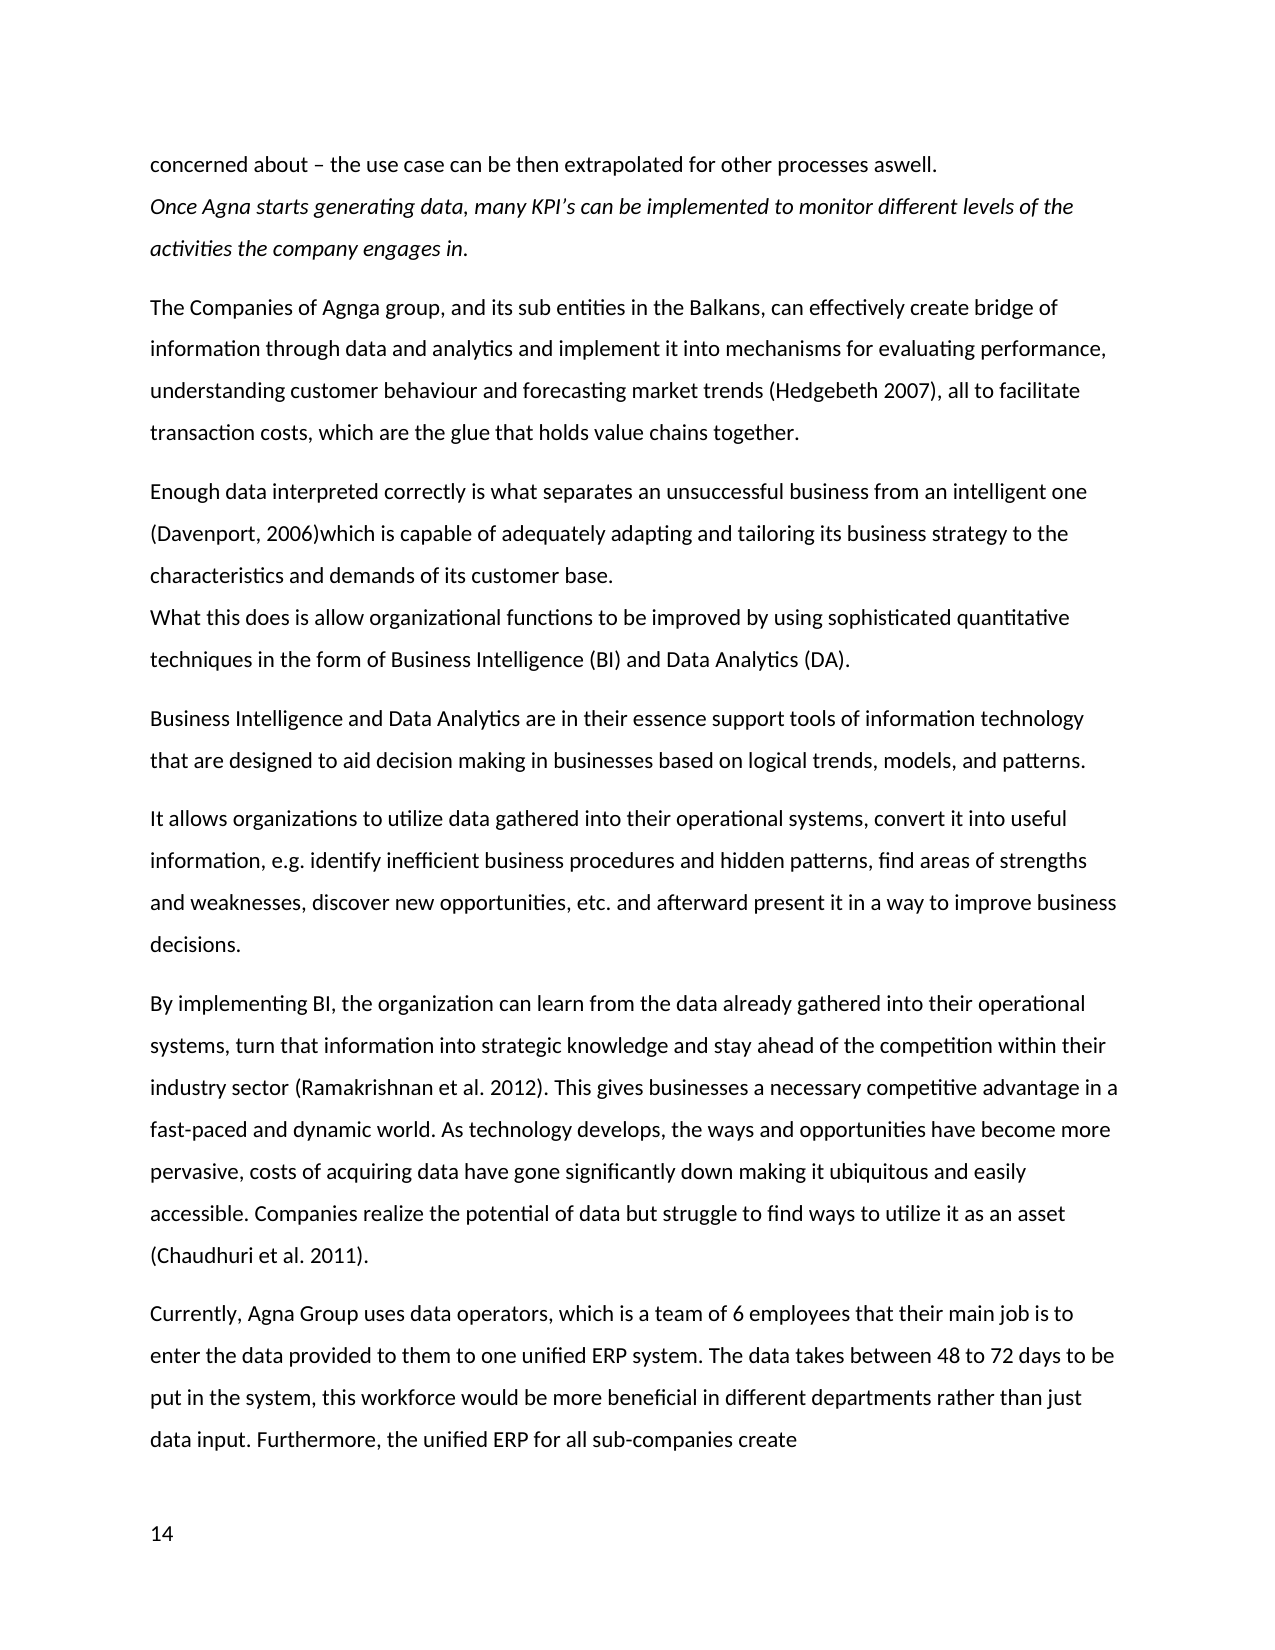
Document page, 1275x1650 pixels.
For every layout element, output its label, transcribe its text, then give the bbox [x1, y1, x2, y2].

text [150, 150, 1125, 262]
text By implementing BI, the organization can learn from the data already gathered into their operational systems, turn that information into strategic knowledge and stay ahead of the competition within their industry sector (Ramakrishnan et al. 2012). This gives businesses a necessary competitive advantage in a fast-paced and dynamic world. As technology develops, the ways and opportunities have become more pervasive, costs of acquiring data have gone significantly down making it ubiquitous and easily accessible. Companies realize the potential of data but struggle to find ways to utilize it as an asset (Chaudhuri et al. 2011). [150, 989, 1125, 1269]
text Business Intelligence and Data Analytics are in their essence support tools of information technology that are designed to aid decision making in businesses based on logical trends, models, and patterns. [150, 704, 1125, 774]
text Enough data interpreted correctly is what separates an unsuccessful business from an intelligent one which is capable of adequately adapting and tailoring its business strategy to the characteristics and demands of its customer base. What this does is allow organizational functions to be improved by using sophisticated quantitative techniques in the form of Business Intelligence (BI) and Data Analytics (DA). [150, 477, 1125, 673]
text The Companies of Agnga group, and its sub entities in the Balkans, can effectively create bridge of information through data and analytics and implement it into mechanisms for evaluating performance, understanding customer behaviour and forecasting market trends (Hedgebeth 2007), all to facilitate transaction costs, which are the glue that holds value chains together. [150, 293, 1125, 447]
text Currently, Agna Group uses data operators, which is a team of 6 employees that their main job is to enter the data provided to them to one unified ERP system. The data takes between 48 to 72 days to be put in the system, this workforce would be more beneficial in different departments rather than just data input. Furthermore, the unified ERP for all sub-companies create [150, 1299, 1125, 1453]
text It allows organizations to utilize data gathered into their operational systems, convert it into useful information, e.g. identify inefficient business procedures and hidden patterns, find areas of strengths and weaknesses, discover new opportunities, etc. and afterward present it in a way to improve business decisions. [150, 804, 1125, 958]
